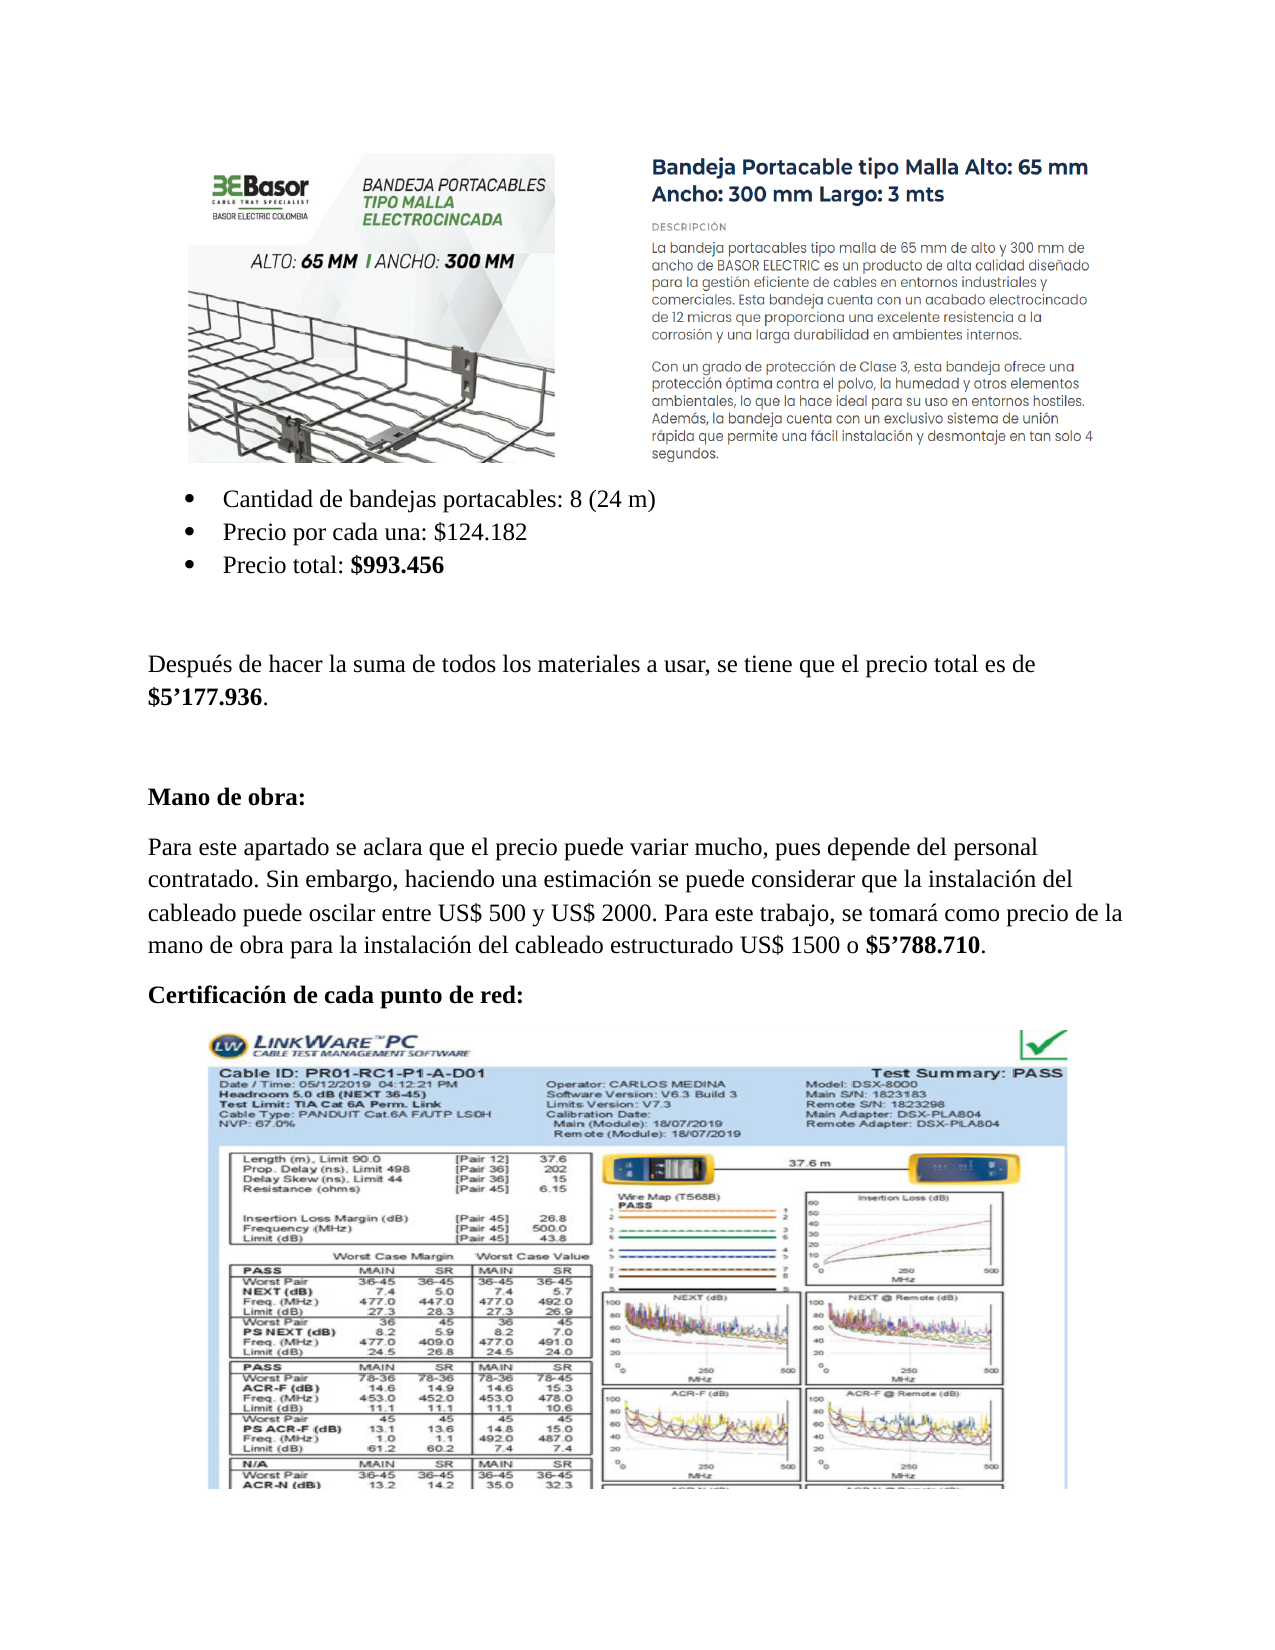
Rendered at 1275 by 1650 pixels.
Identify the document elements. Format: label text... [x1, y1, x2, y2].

picture [207, 1030, 1068, 1489]
list Precio total: $993.456 [185, 550, 1127, 579]
list Cantidad de bandejas portacables: 8 (24 m) [185, 484, 1127, 513]
text Después de hacer la suma de todos los materiales a usar, se tiene que el precio total es de $5’177.936. [148, 649, 1127, 711]
picture [171, 147, 1104, 463]
text Para este apartado se aclara que el precio puede variar mucho, pues depende del personal contratado. Sin embargo, haciendo una estimación se puede considerar que la instalación del cableado puede oscilar entre US$ 500 y US$ 2000. Para este trabajo, se tomará como precio de la mano de obra para la instalación del cableado estructurado US$ 1500 o $5’788.710. [148, 832, 1127, 959]
text Certificación de cada punto de red: [148, 980, 1127, 1009]
list Precio por cada una: $124.182 [185, 517, 1127, 546]
text Mano de obra: [148, 782, 1127, 811]
